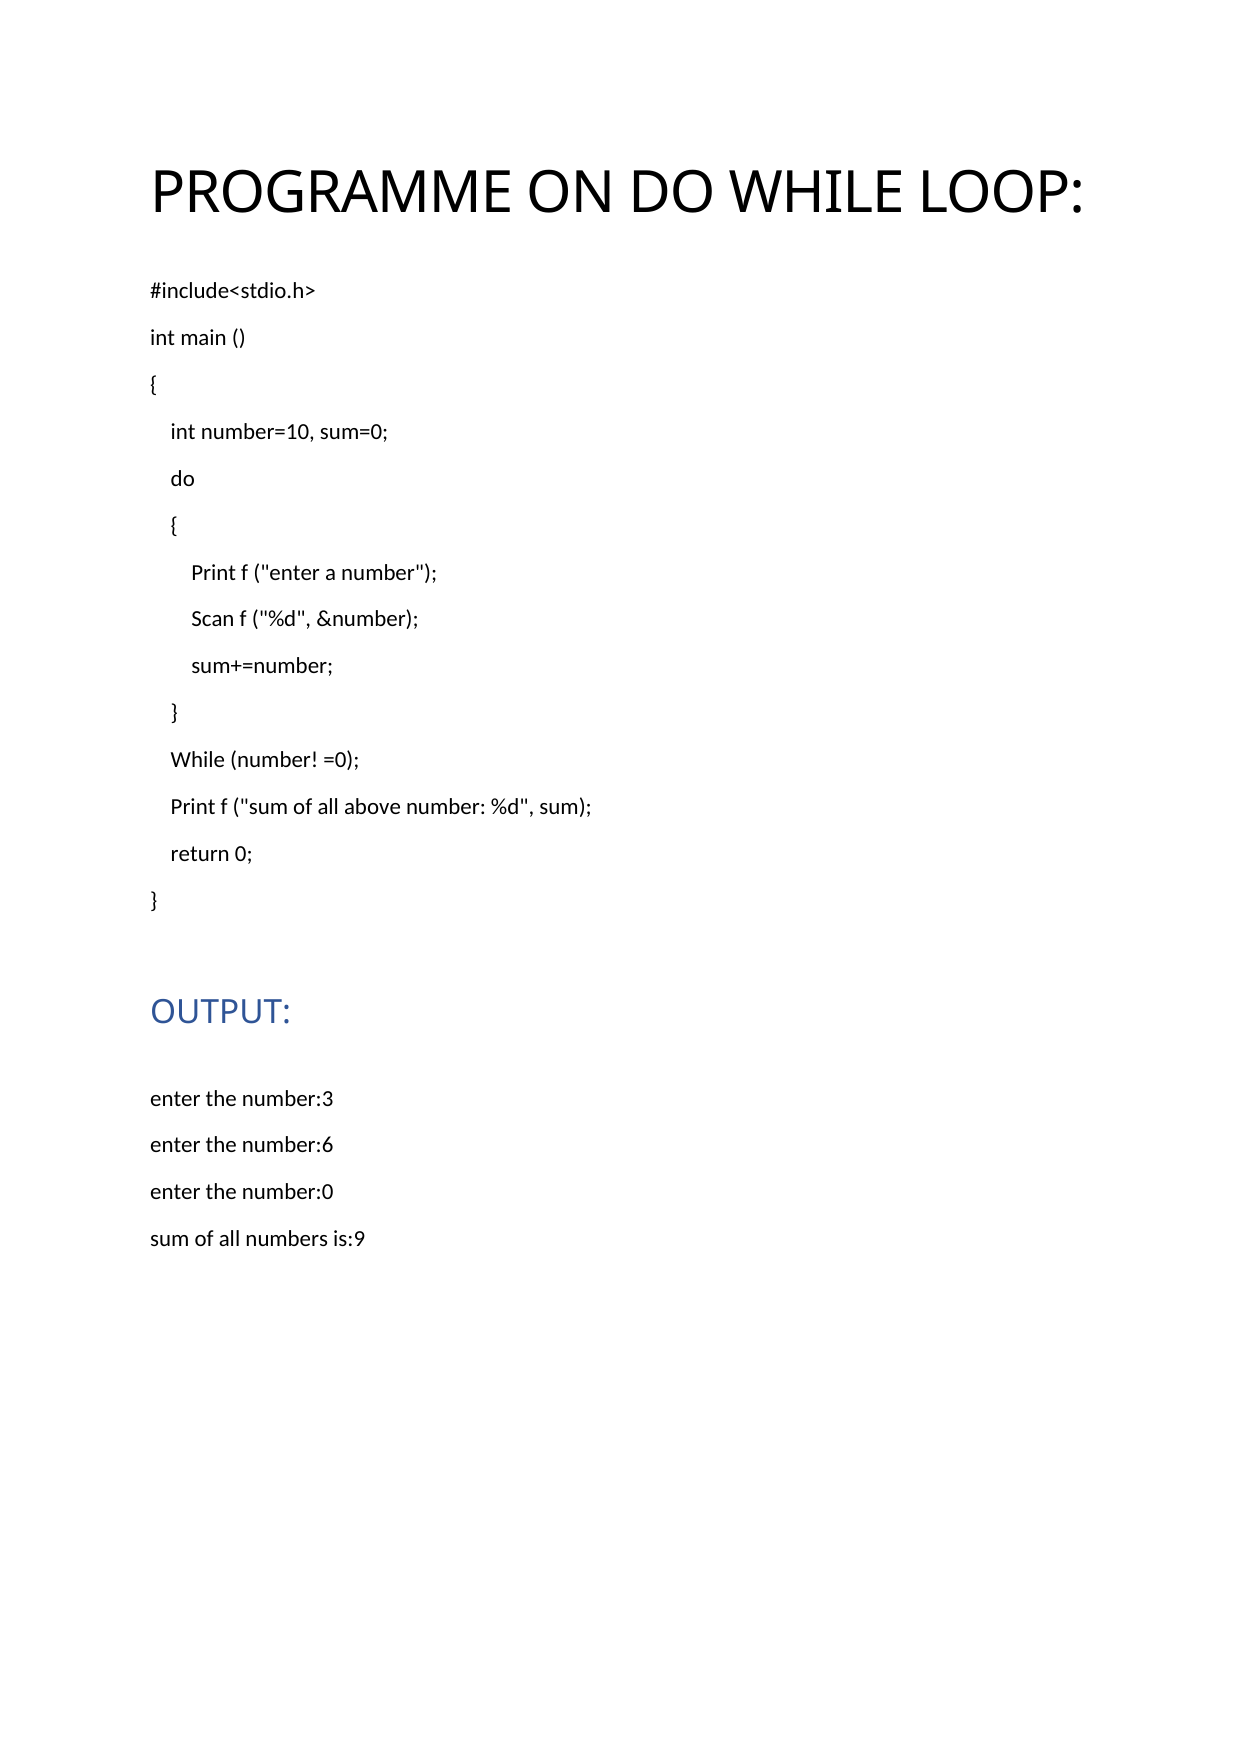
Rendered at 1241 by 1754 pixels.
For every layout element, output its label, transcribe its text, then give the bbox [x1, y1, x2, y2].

text sum of all numbers is:9 [150, 1224, 1090, 1252]
text enter the number:6 [150, 1131, 1090, 1158]
text do [150, 464, 1090, 492]
text enter the number:3 [150, 1084, 1090, 1112]
text return 0; [150, 839, 1090, 867]
text #include<stdio.h> [150, 276, 1090, 304]
text int number=10, sum=0; [150, 417, 1090, 445]
text enter the number:0 [150, 1177, 1090, 1205]
text sum+=number; [150, 651, 1090, 679]
text Print f ("sum of all above number: %d", sum); [150, 792, 1090, 820]
title PROGRAMME ON DO WHILE LOOP: [150, 150, 1090, 229]
text Scan f ("%d", &number); [150, 604, 1090, 632]
text Print f ("enter a number"); [150, 558, 1090, 586]
text { [150, 511, 1090, 539]
text While (number! =0); [150, 745, 1090, 773]
text } [150, 698, 1090, 726]
text } [150, 886, 1090, 914]
text int main () [150, 323, 1090, 351]
text { [150, 370, 1090, 398]
subtitle OUTPUT: [150, 988, 1090, 1033]
